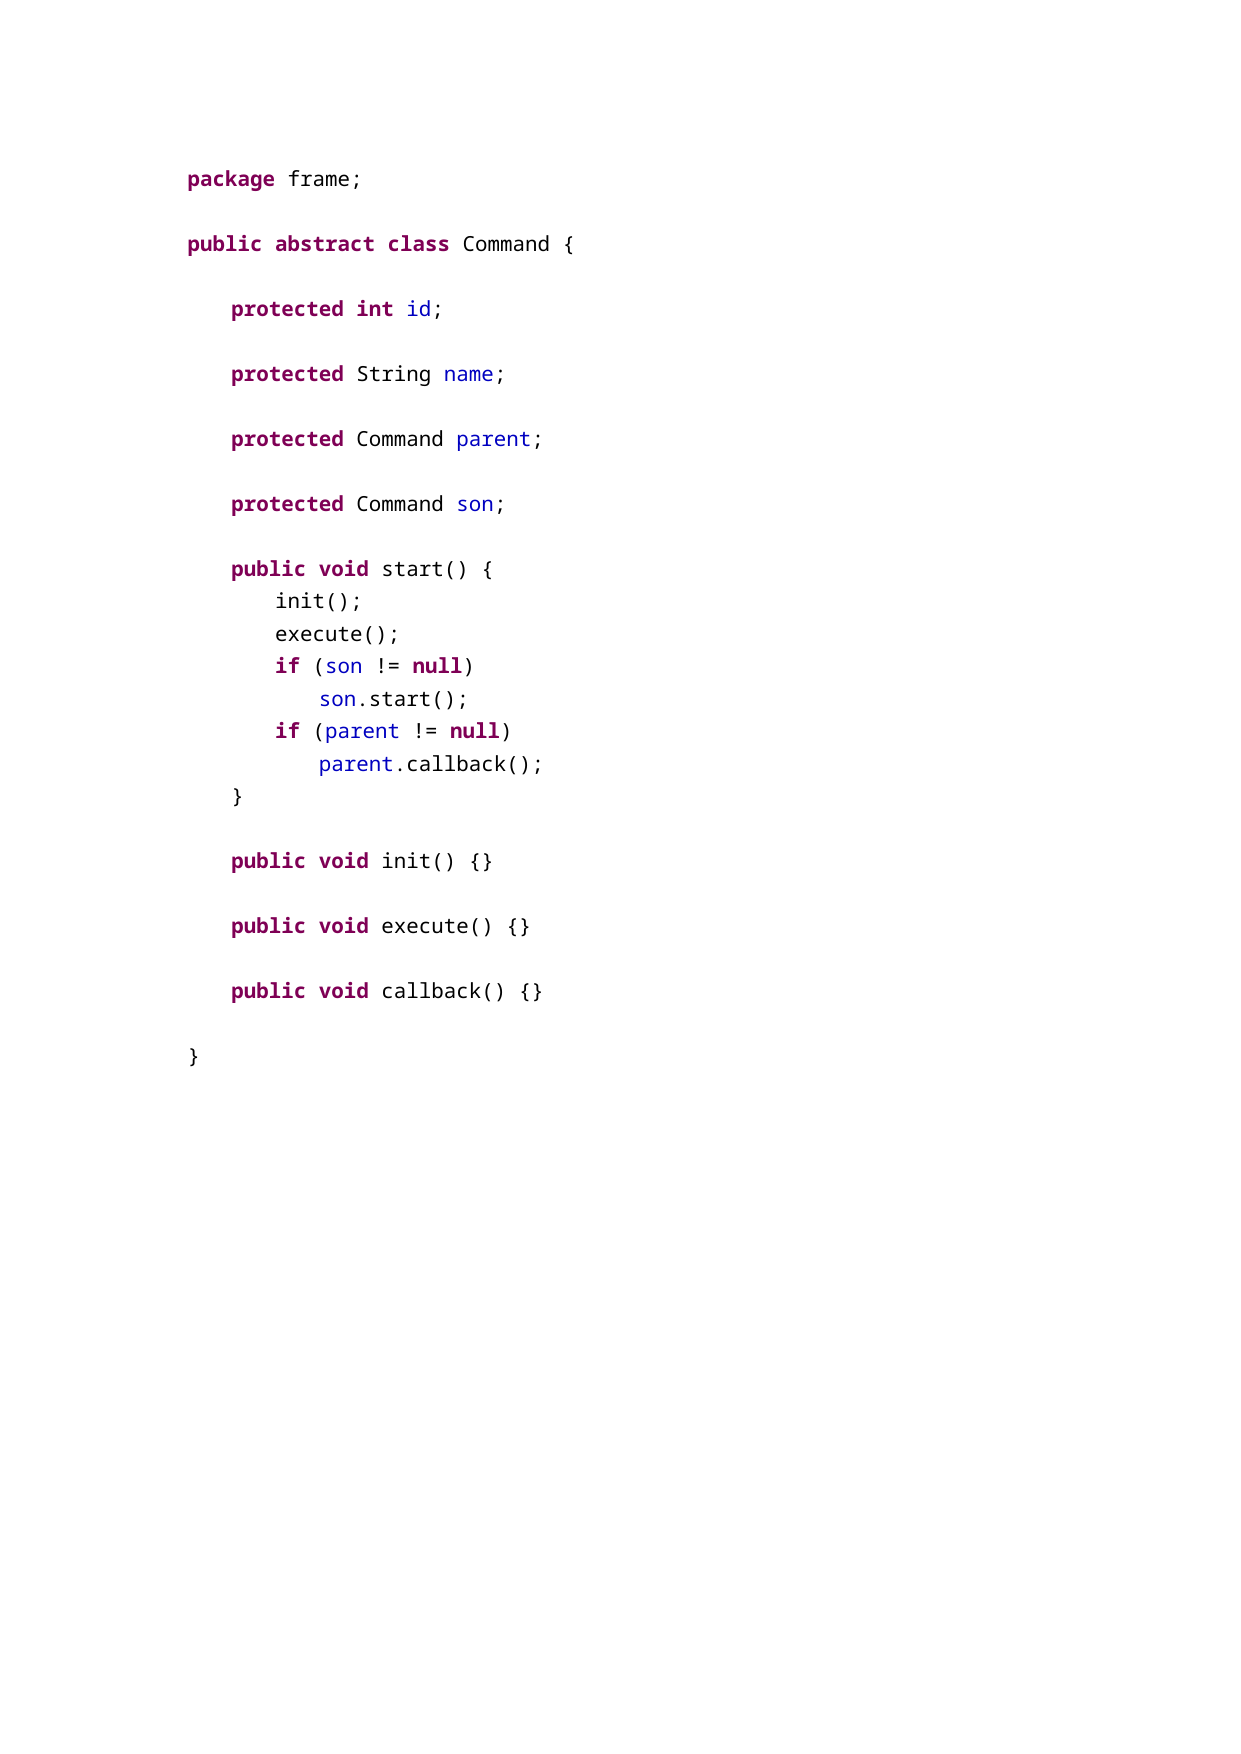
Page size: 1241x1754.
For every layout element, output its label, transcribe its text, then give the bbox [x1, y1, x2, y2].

text init(); [187, 584, 1053, 617]
text protected Command son; [187, 487, 1053, 519]
text protected String name; [187, 357, 1053, 389]
text } [187, 1039, 1053, 1072]
text public void execute() {} [187, 909, 1053, 942]
text execute(); [187, 617, 1053, 649]
text if (parent != null) [187, 714, 1053, 747]
text public void init() {} [187, 844, 1053, 877]
text public void callback() {} [187, 974, 1053, 1007]
text protected Command parent; [187, 422, 1053, 454]
text public void start() { [187, 552, 1053, 584]
text } [187, 779, 1053, 812]
text package frame; [187, 162, 1053, 194]
text protected int id; [187, 292, 1053, 324]
text parent.callback(); [187, 747, 1053, 779]
text public abstract class Command { [187, 227, 1053, 259]
text if (son != null) [187, 649, 1053, 682]
text son.start(); [187, 682, 1053, 714]
